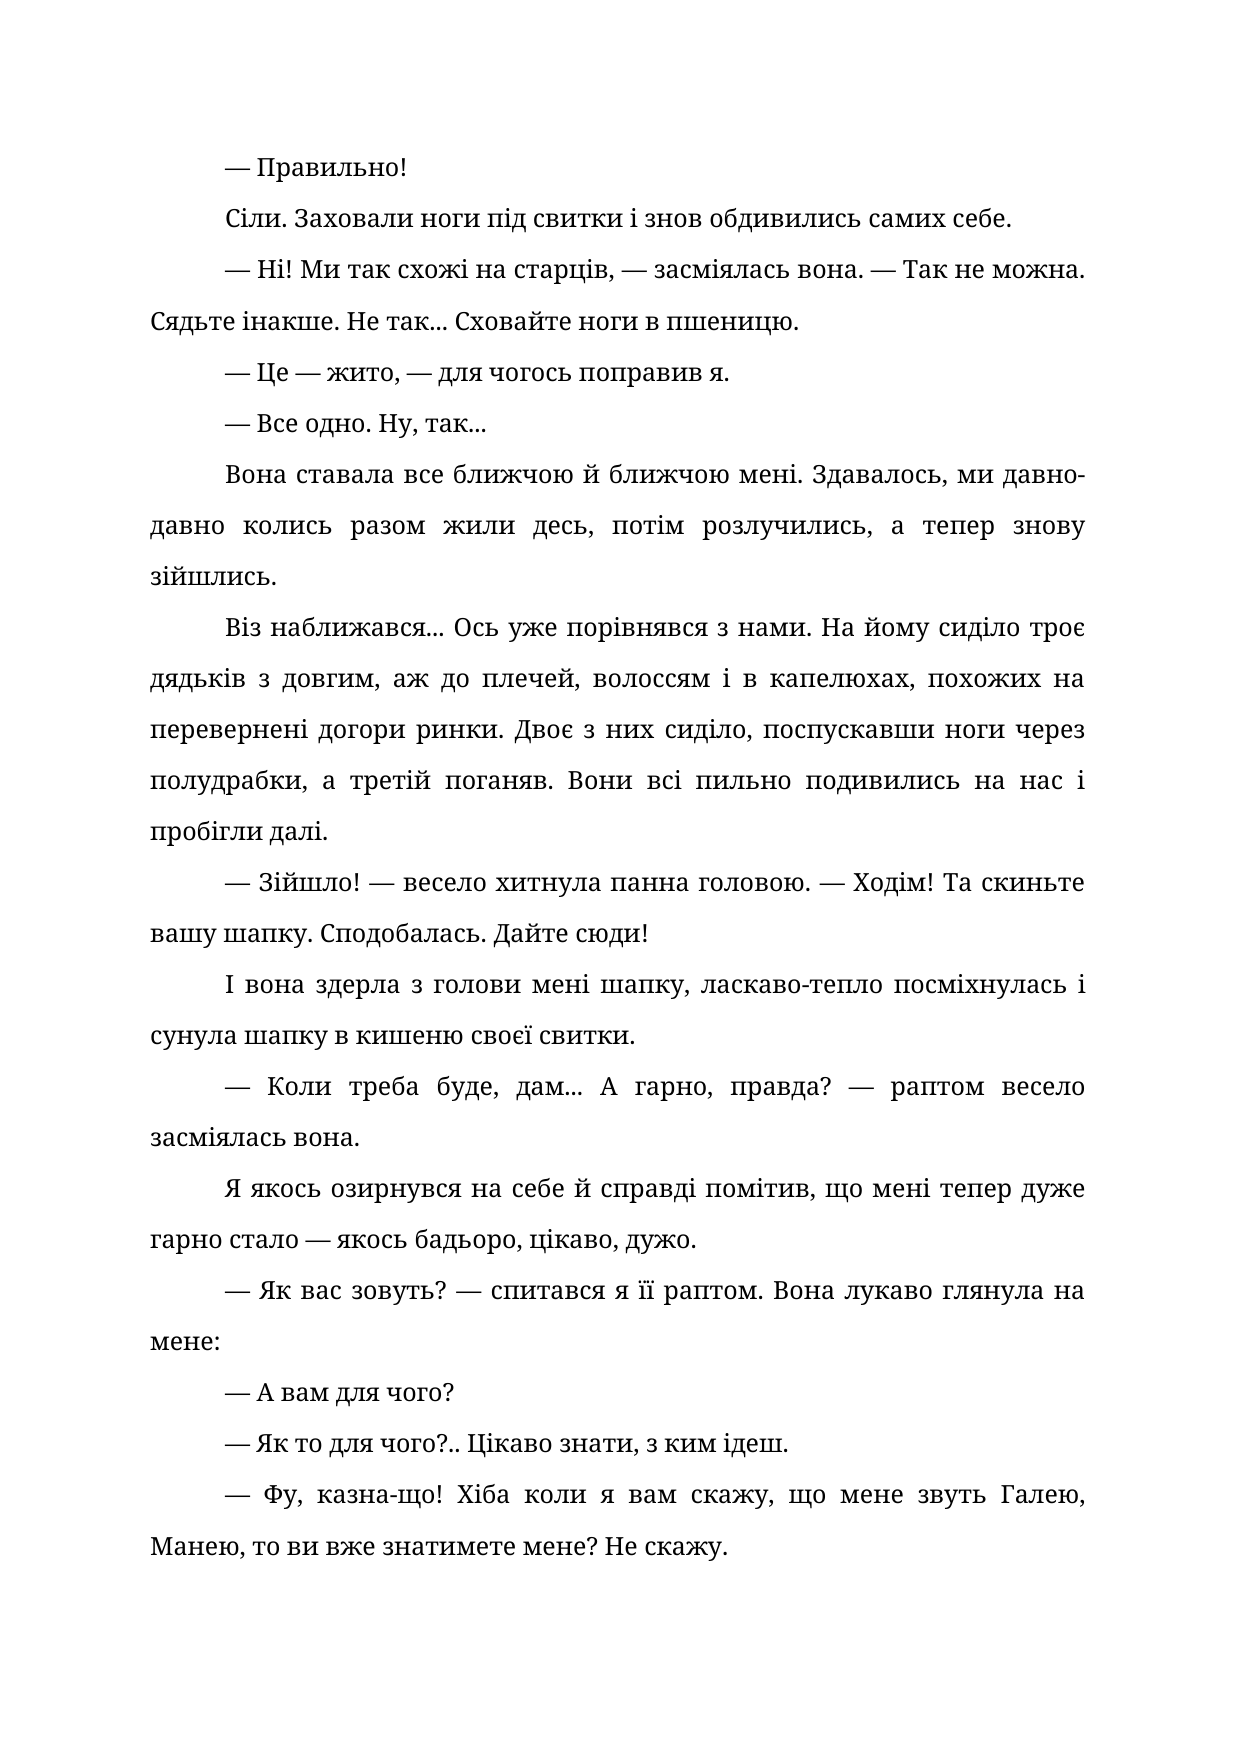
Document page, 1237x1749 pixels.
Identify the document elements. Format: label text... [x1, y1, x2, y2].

text — Зійшло! — весело хитнула панна головою. — Ходім! Та скиньте вашу шапку. Сподобалась. Дайте сюди! [150, 864, 1086, 950]
text Я якось озирнувся на себе й справді помітив, що мені тепер дуже гарно стало — якось бадьоро, цікаво, дужо. [150, 1171, 1086, 1256]
text — Правильно! [150, 150, 1086, 184]
text — Фу, казна-що! Хіба коли я вам скажу, що мене звуть Галею, Манею, то ви вже знатимете мене? Не скажу. [150, 1477, 1086, 1562]
text — Як вас зовуть? — спитався я її раптом. Вона лукаво глянула на мене: [150, 1273, 1086, 1358]
text — А вам для чого? [150, 1375, 1086, 1409]
text Вона ставала все ближчою й ближчою мені. Здавалось, ми давно-давно колись разом жили десь, потім розлучились, а тепер знову зійшлись. [150, 456, 1086, 592]
text Сіли. Заховали ноги під свитки і знов обдивились самих себе. [150, 201, 1086, 235]
text І вона здерла з голови мені шапку, ласкаво-тепло посміхнулась і сунула шапку в кишеню своєї свитки. [150, 967, 1086, 1052]
text — Це — жито, — для чогось поправив я. [150, 354, 1086, 388]
text — Все одно. Ну, так... [150, 405, 1086, 439]
text — Ні! Ми так схожі на старців, — засміялась вона. — Так не можна. Сядьте інакше. Не так... Сховайте ноги в пшеницю. [150, 252, 1086, 337]
text Віз наближався... Ось уже порівнявся з нами. На йому сиділо троє дядьків з довгим, аж до плечей, волоссям і в капелюхах, похожих на перевернені догори ринки. Двоє з них сиділо, поспускавши ноги через полудрабки, а третій поганяв. Вони всі пильно подивились на нас і пробігли далі. [150, 609, 1086, 848]
text — Як то для чого?.. Цікаво знати, з ким ідеш. [150, 1426, 1086, 1460]
text — Коли треба буде, дам... А гарно, правда? — раптом весело засміялась вона. [150, 1069, 1086, 1154]
